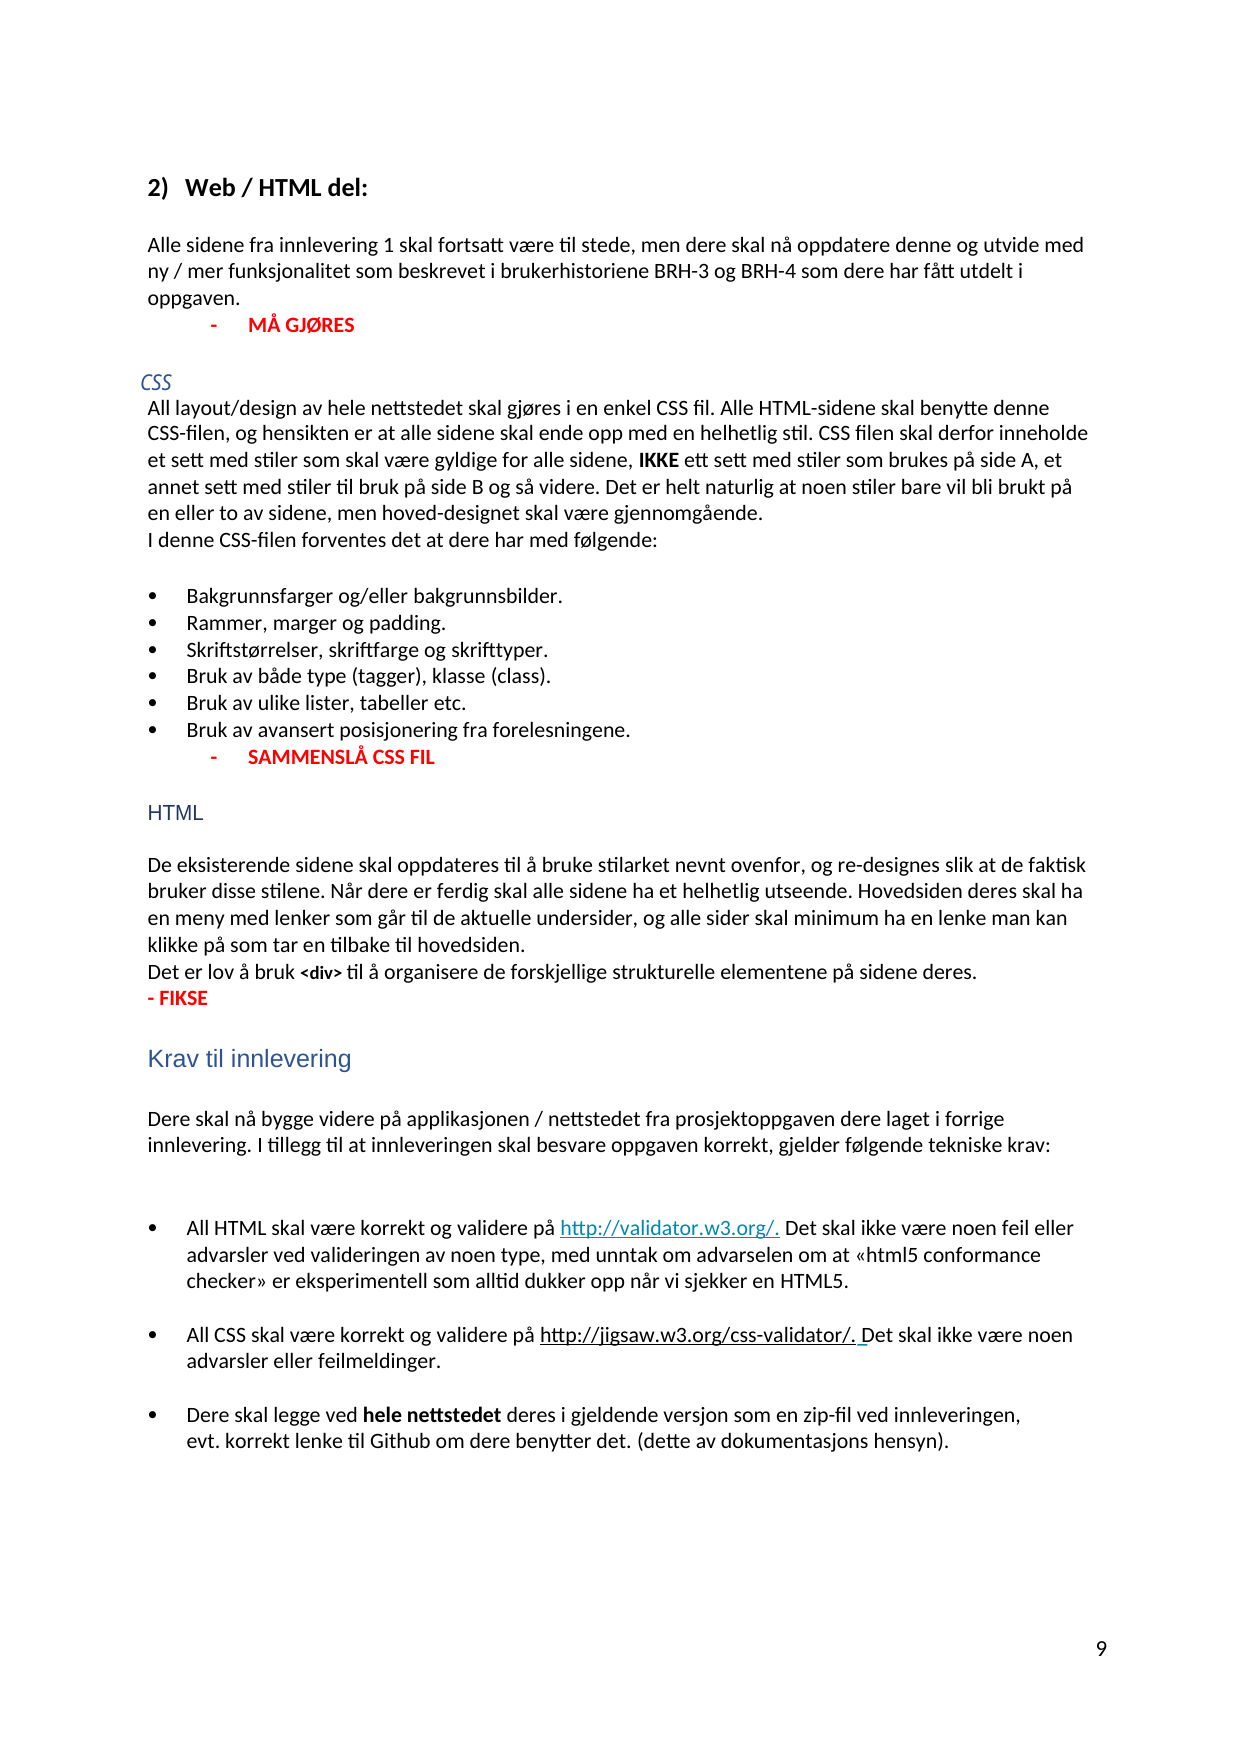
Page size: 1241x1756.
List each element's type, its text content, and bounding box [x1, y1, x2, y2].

list All CSS skal være korrekt og validere på http://jigsaw.w3.org/css-validator/. Det skal ikke være noen advarsler eller feilmeldinger. [149, 1321, 1080, 1374]
list Bruk av både type (tagger), klasse (class). [149, 663, 1107, 689]
list Dere skal legge ved hele nettstedet deres i gjeldende versjon som en zip-fil ved innleveringen, evt. korrekt lenke til Github om dere benytter det. (dette av dokumentasjons hensyn). [149, 1401, 1034, 1454]
text CSS-filen, og hensikten er at alle sidene skal ende opp med en helhetlig stil. CSS filen skal derfor inneholde et sett med stiler som skal være gyldige for alle sidene, IKKE ett sett med stiler som brukes på side A, et annet sett med stiler til bruk på side B og så videre. Det er helt naturlig at noen stiler bare vil bli brukt på en eller to av sidene, men hoved-designet skal være gjennomgående. [147, 419, 1092, 526]
list MÅ GJØRES [210, 311, 1088, 337]
text De eksisterende sidene skal oppdateres til å bruke stilarket nevnt ovenfor, og re-designes slik at de faktisk bruker disse stilene. Når dere er ferdig skal alle sidene ha et helhetlig utseende. Hovedsiden deres skal ha en meny med lenker som går til de aktuelle undersider, og alle sider skal minimum ha en lenke man kan klikke på som tar en tilbake til hovedsiden. [147, 851, 1090, 958]
subtitle Krav til innlevering [147, 1043, 1107, 1072]
text CSS [135, 337, 1088, 397]
list Bruk av avansert posisjonering fra forelesningene. [149, 716, 1107, 743]
list Bakgrunnsfarger og/eller bakgrunnsbilder. [149, 582, 1107, 609]
list Bruk av ulike lister, tabeller etc. [149, 689, 1107, 716]
list Skriftstørrelser, skriftfarge og skrifttyper. [149, 636, 1107, 663]
list SAMMENSLÅ CSS FIL [210, 743, 1107, 770]
text HTML [147, 799, 1107, 825]
list Web / HTML del: [147, 171, 988, 202]
text Det er lov å bruk <div> til å organisere de forskjellige strukturelle elementene på sidene deres. - FIKSE [147, 958, 1107, 1038]
list Rammer, marger og padding. [149, 609, 1107, 636]
text All layout/design av hele nettstedet skal gjøres i en enkel CSS fil. Alle HTML-sidene skal benytte denne [147, 397, 1107, 419]
text I denne CSS-filen forventes det at dere har med følgende: [147, 526, 1107, 553]
text Dere skal nå bygge videre på applikasjonen / nettstedet fra prosjektoppgaven dere laget i forrige innlevering. I tillegg til at innleveringen skal besvare oppgaven korrekt, gjelder følgende tekniske krav: [147, 1105, 1107, 1158]
text Alle sidene fra innlevering 1 skal fortsatt være til stede, men dere skal nå oppdatere denne og utvide med ny / mer funksjonalitet som beskrevet i brukerhistoriene BRH-3 og BRH-4 som dere har fått utdelt i oppgaven. [147, 231, 1088, 311]
